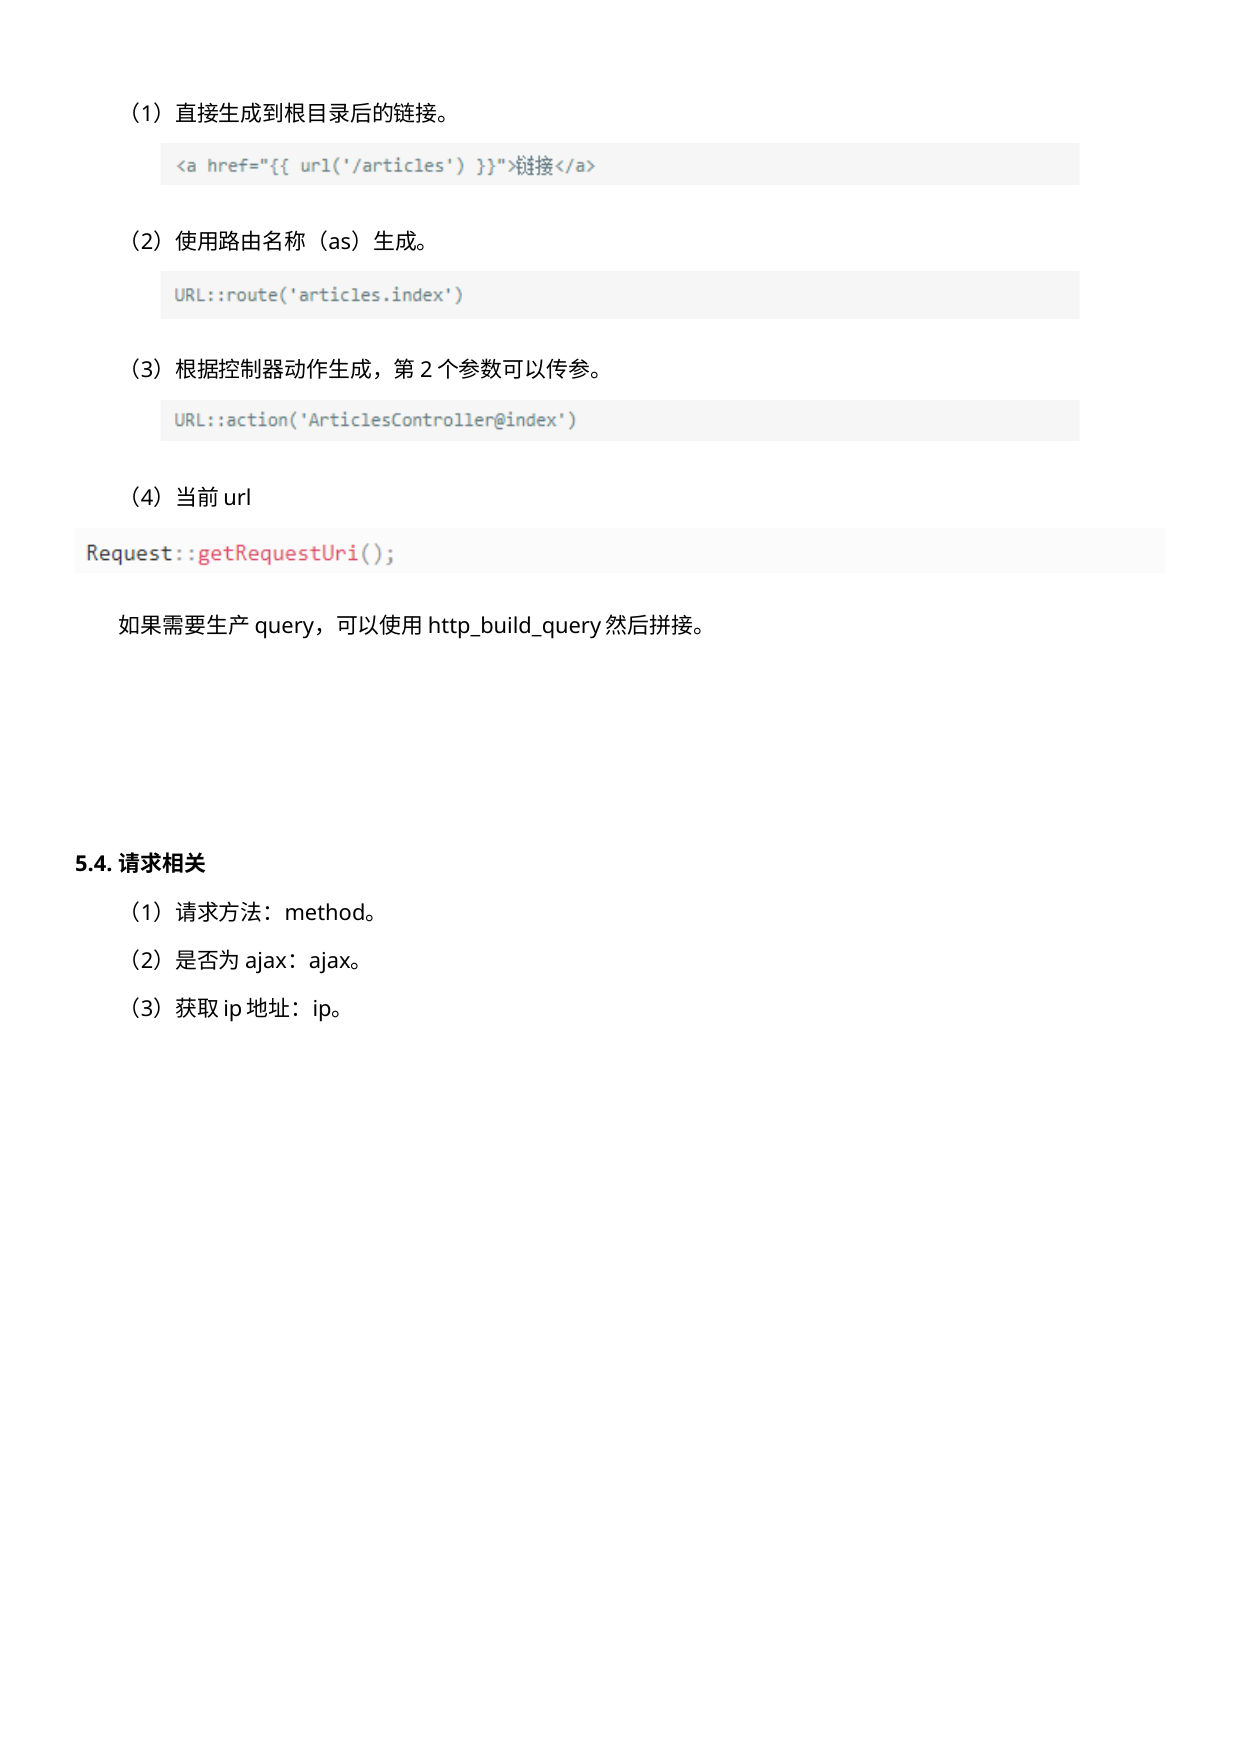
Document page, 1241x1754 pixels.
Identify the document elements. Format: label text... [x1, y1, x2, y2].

text 请求相关 [75, 846, 1165, 878]
text （1）直接生成到根目录后的链接。 [75, 95, 1165, 128]
text （1）请求方法：method。 [75, 894, 1165, 927]
picture [160, 143, 1080, 185]
picture [160, 271, 1080, 319]
picture [75, 528, 1166, 573]
text （3）根据控制器动作生成，第2个参数可以传参。 [75, 352, 1165, 384]
text （2）是否为ajax：ajax。 [75, 943, 1165, 975]
picture [160, 400, 1080, 441]
text （4）当前url [75, 480, 1165, 512]
text （2）使用路由名称（as）生成。 [75, 223, 1165, 256]
text 如果需要生产query，可以使用http_build_query然后拼接。 [75, 608, 1165, 641]
text （3）获取ip地址：ip。 [75, 991, 1165, 1023]
